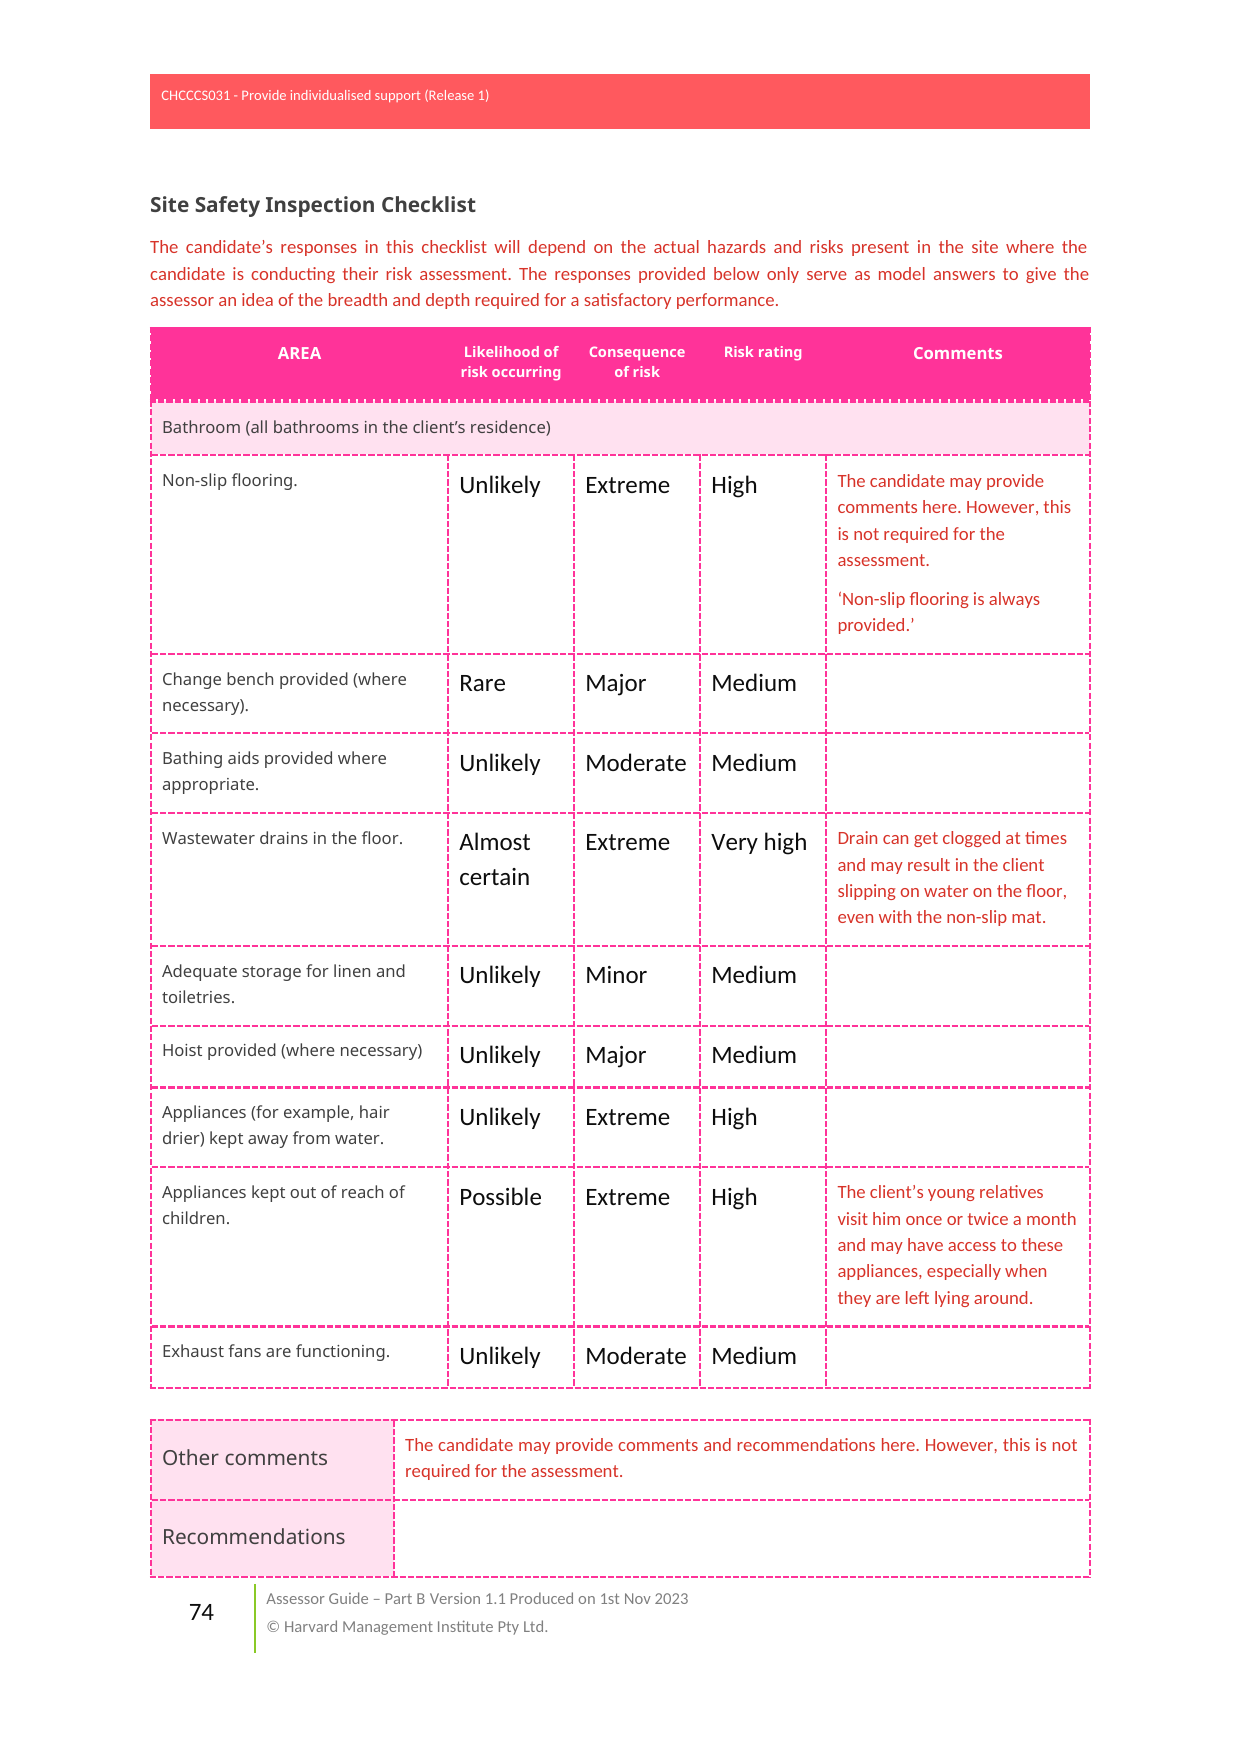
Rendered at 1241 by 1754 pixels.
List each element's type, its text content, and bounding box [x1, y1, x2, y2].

table_cell Appliances kept out of reach of children. [151, 1166, 448, 1325]
text Site Safety Inspection Checklist [150, 190, 1090, 219]
table_cell Drain can get clogged at times and may result in the client slipping on water on the floor, even with the non-slip mat. [826, 812, 1090, 945]
table_cell The client’s young relatives visit him once or twice a month and may have access to these appliances, especially when they are left lying around. [826, 1166, 1090, 1325]
table_cell Wastewater drains in the floor. [151, 812, 448, 945]
table_cell Hoist provided (where necessary) [151, 1025, 448, 1086]
table_header Bathroom (all bathrooms in the client’s residence) [151, 401, 1090, 454]
table_cell Adequate storage for linen and toiletries. [151, 945, 448, 1024]
table_cell [826, 1025, 1090, 1086]
table_cell Bathing aids provided where appropriate. [151, 732, 448, 812]
table_header Likelihood of risk occurring [448, 327, 574, 399]
table_cell Appliances (for example, hair drier) kept away from water. [151, 1086, 448, 1166]
text The candidate’s responses in this checklist will depend on the actual hazards and risks present in the site where the candidate is conducting their risk assessment. The responses provided below only serve as model answers to give the assessor an idea of the breadth and depth required for a satisfactory performance. [150, 235, 1090, 311]
table_cell [826, 1325, 1090, 1387]
table_header The candidate may provide comments and recommendations here. However, this is not required for the assessment. [394, 1419, 1090, 1499]
table_cell Recommendations [151, 1499, 394, 1576]
table_header Consequence of risk [574, 327, 700, 399]
table_cell Change bench provided (where necessary). [151, 653, 448, 732]
table_header Risk rating [700, 327, 826, 399]
table_cell [826, 1086, 1090, 1166]
table_cell [394, 1499, 1090, 1576]
table_cell The candidate may provide comments here. However, this is not required for the assessment. ‘Non-slip flooring is always provided.’ [826, 454, 1090, 652]
table_cell [826, 732, 1090, 812]
table_header Other comments [151, 1419, 394, 1499]
table_cell [826, 945, 1090, 1024]
table_header Comments [826, 327, 1090, 399]
table_cell Exhaust fans are functioning. [151, 1325, 448, 1387]
table_cell Non-slip flooring. [151, 454, 448, 652]
table_header AREA [151, 327, 448, 399]
table_cell [826, 653, 1090, 732]
